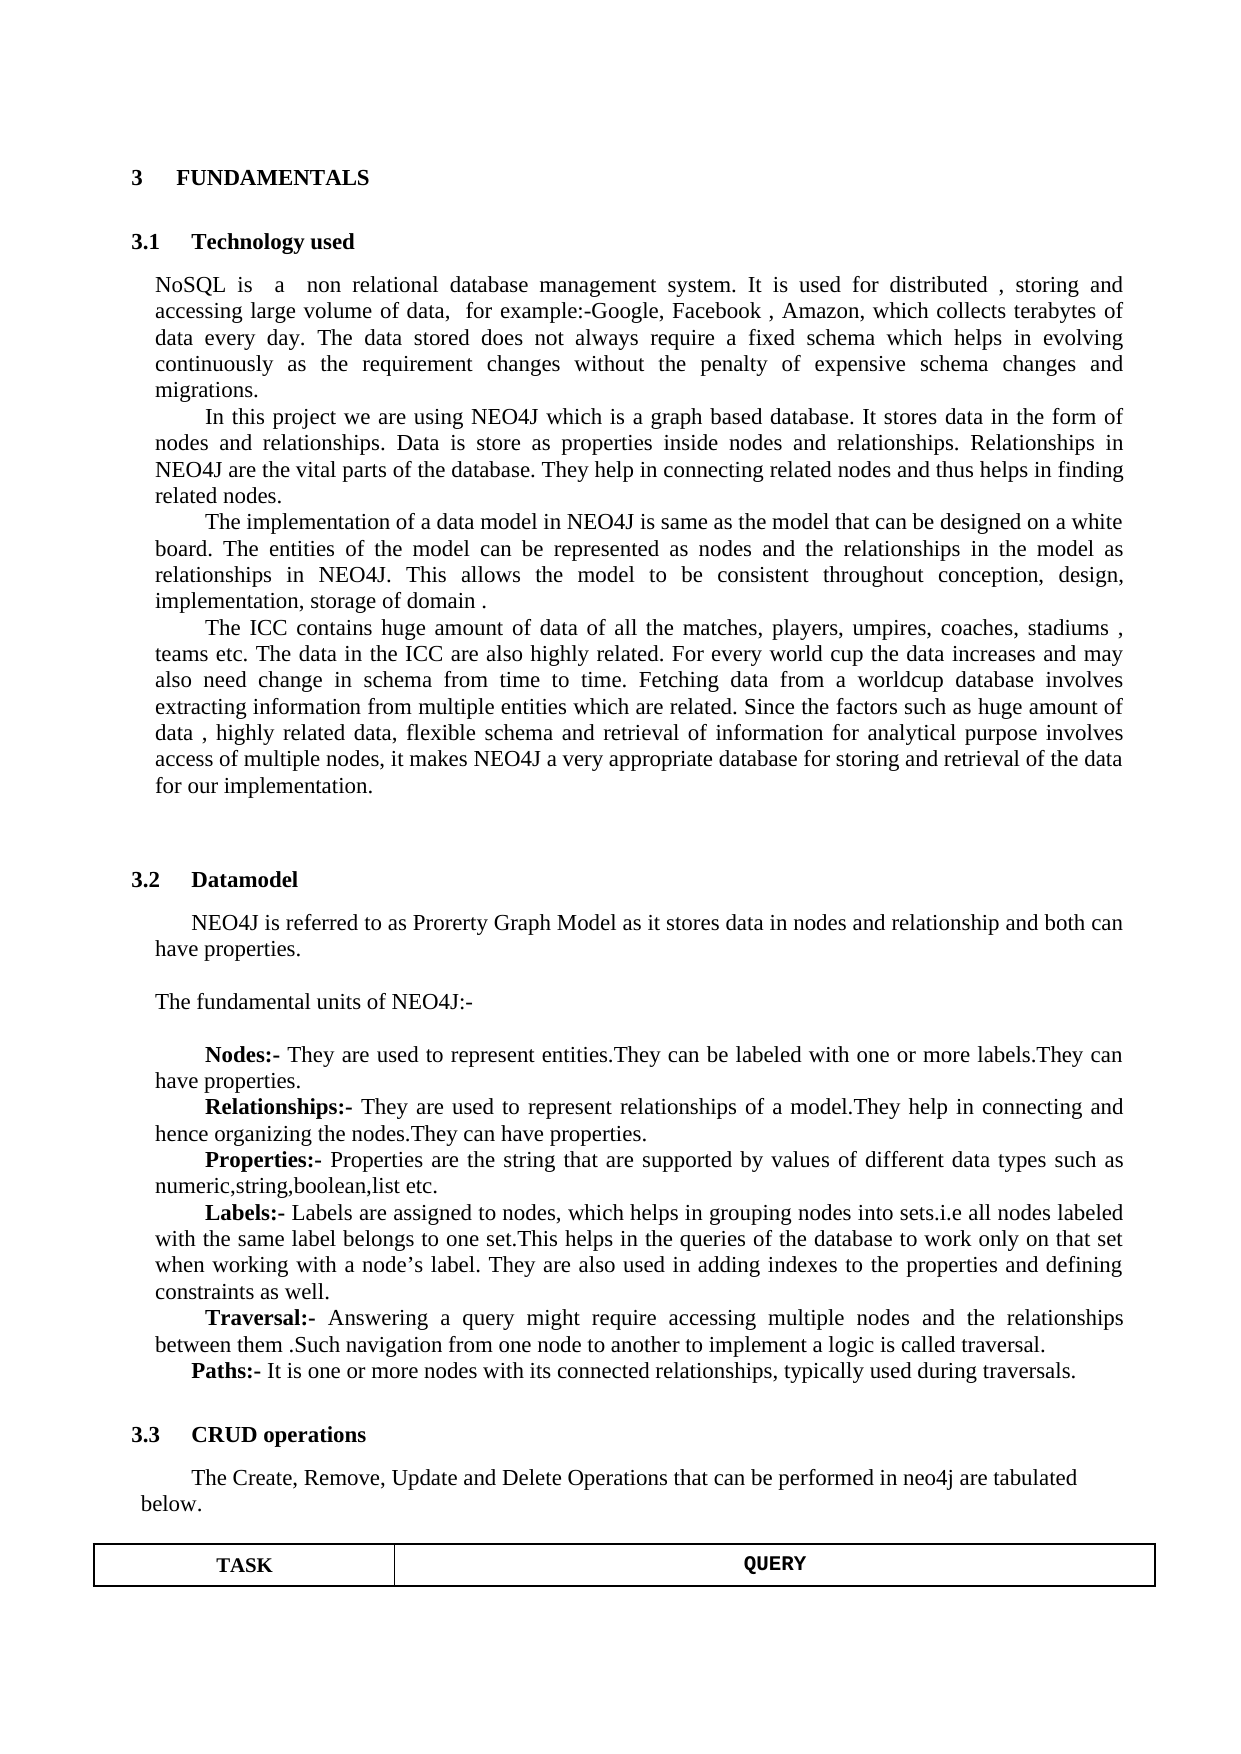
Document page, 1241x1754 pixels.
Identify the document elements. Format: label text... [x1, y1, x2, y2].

text The ICC contains huge amount of data of all the matches, players, umpires, coaches, stadiums , teams etc. The data in the ICC are also highly related. For every world cup the data increases and may also need change in schema from time to time. Fetching data from a worldcup database involves extracting information from multiple entities which are related. Since the factors such as huge amount of data , highly related data, flexible schema and retrieval of information for analytical purpose involves access of multiple nodes, it makes NEO4J a very appropriate database for storing and retrieval of the data for our implementation. [155, 614, 1125, 798]
text Nodes:- They are used to represent entities.They can be labeled with one or more labels.They can have properties. [155, 1041, 1125, 1093]
text Paths:- It is one or more nodes with its connected relationships, typically used during traversals. [155, 1357, 1125, 1383]
subtitle CRUD operations [131, 1421, 1125, 1447]
text The implementation of a data model in NEO4J is same as the model that can be designed on a white board. The entities of the model can be represented as nodes and the relationships in the model as relationships in NEO4J. This allows the model to be consistent throughout conception, design, implementation, storage of domain . [155, 508, 1125, 614]
text The fundamental units of NEO4J:- [131, 988, 1125, 1014]
text NEO4J is referred to as Prorerty Graph Model as it stores data in nodes and relationship and both can have properties. [155, 909, 1125, 962]
table_header TASK [95, 1545, 394, 1585]
text The Create, Remove, Update and Delete Operations that can be performed in neo4j are tabulated [131, 1464, 1125, 1490]
text In this project we are using NEO4J which is a graph based database. It stores data in the form of nodes and relationships. Data is store as properties inside nodes and relationships. Relationships in NEO4J are the vital parts of the database. They help in connecting related nodes and thus helps in finding related nodes. [155, 403, 1125, 508]
text Relationships:- They are used to represent relationships of a model.They help in connecting and hence organizing the nodes.They can have properties. [155, 1093, 1125, 1146]
table_header QUERY [395, 1545, 1154, 1585]
text NoSQL is a non relational database management system. It is used for distributed , storing and accessing large volume of data, for example:-Google, Facebook , Amazon, which collects terabytes of data every day. The data stored does not always require a fixed schema which helps in evolving continuously as the requirement changes without the penalty of expensive schema changes and migrations. [155, 271, 1125, 403]
text Labels:- Labels are assigned to nodes, which helps in grouping nodes into sets.i.e all nodes labeled with the same label belongs to one set.This helps in the queries of the database to work only on that set when working with a node’s label. They are also used in adding indexes to the properties and defining constraints as well. [155, 1199, 1125, 1304]
subtitle Datamodel [131, 866, 1125, 892]
text Properties:- Properties are the string that are supported by values of different data types such as numeric,string,boolean,list etc. [155, 1146, 1125, 1199]
subtitle FUNDAMENTALS [131, 159, 1125, 191]
text Traversal:- Answering a query might require accessing multiple nodes and the relationships between them .Such navigation from one node to another to implement a logic is called traversal. [155, 1304, 1125, 1357]
text below. [131, 1490, 1125, 1517]
subtitle Technology used [131, 228, 1125, 254]
